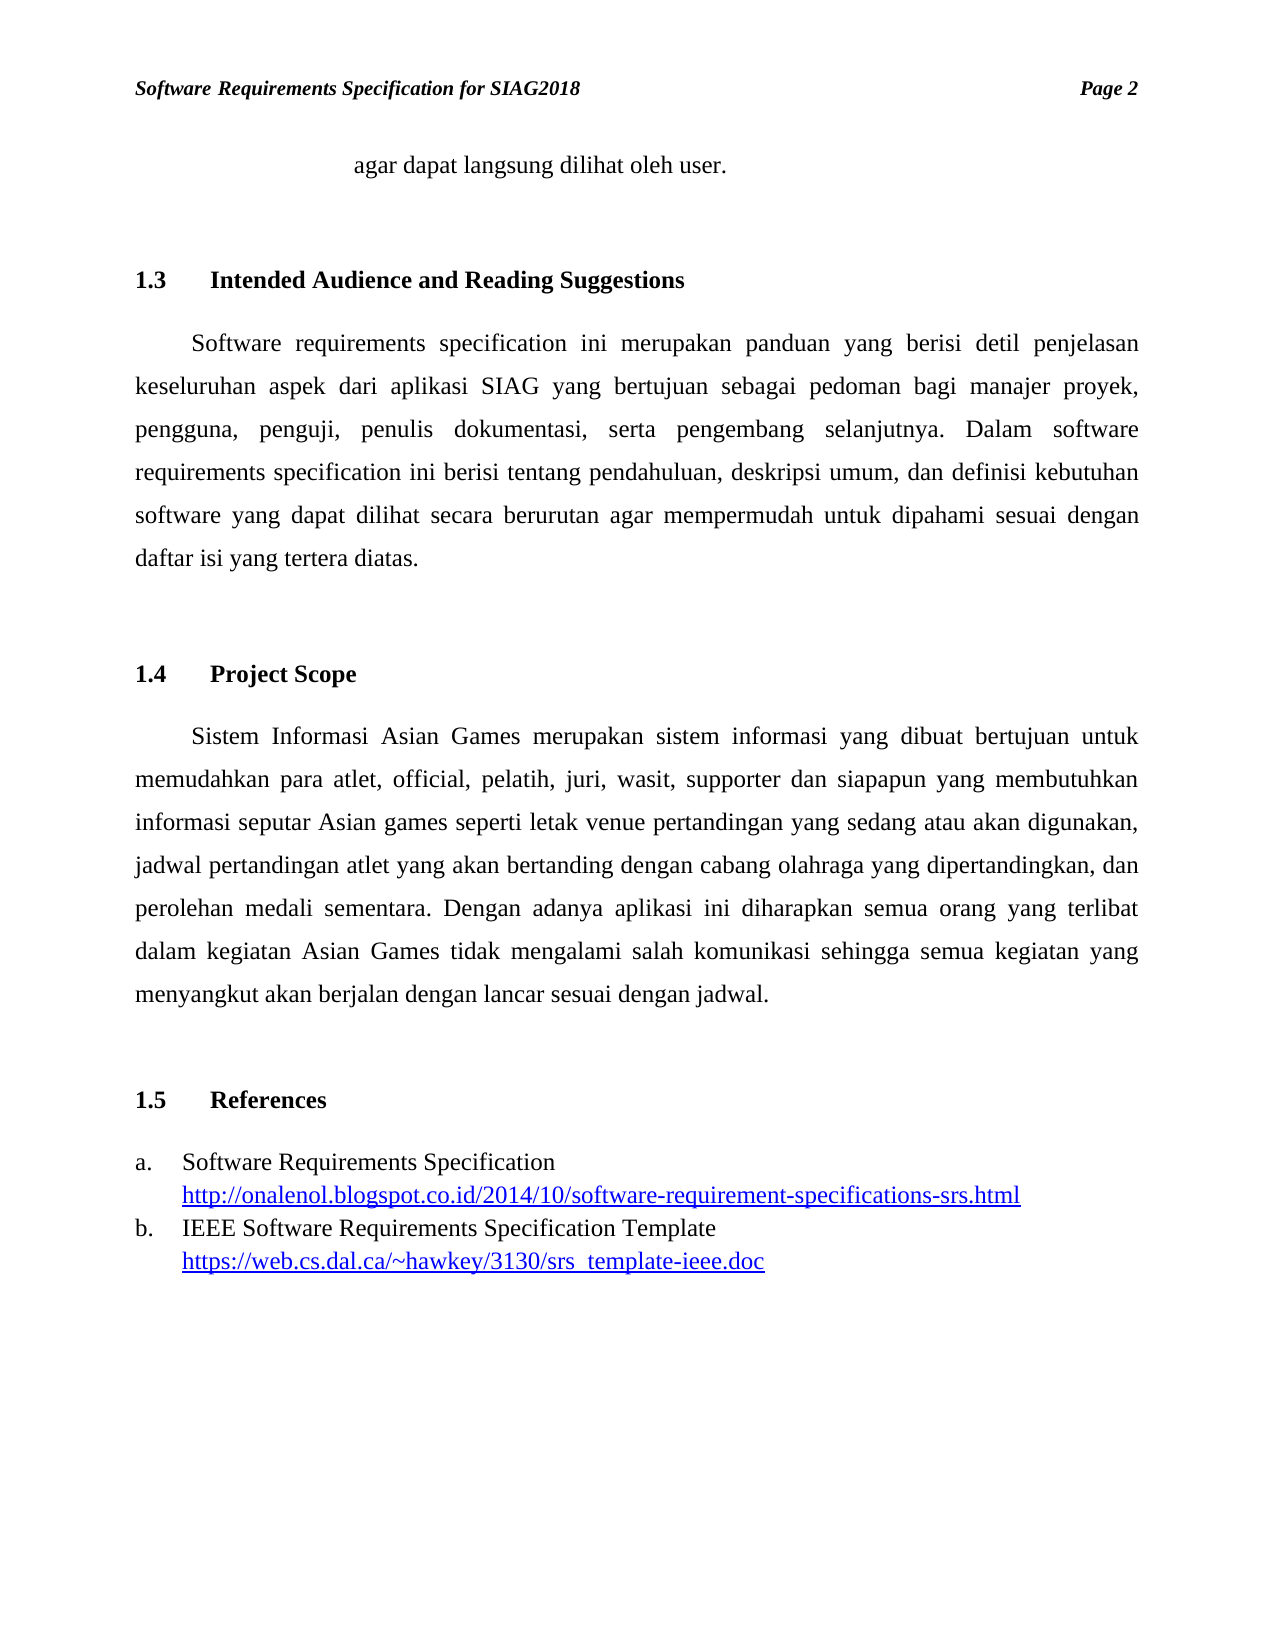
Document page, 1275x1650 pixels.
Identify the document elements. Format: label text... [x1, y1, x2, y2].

list Software Requirements Specification [135, 1147, 1140, 1176]
list IEEE Software Requirements Specification Template [135, 1213, 1140, 1242]
text https://web.cs.dal.ca/~hawkey/3130/srs_template-ieee.doc [182, 1246, 1140, 1275]
subtitle Intended Audience and Reading Suggestions [135, 265, 1140, 294]
text http://onalenol.blogspot.co.id/2014/10/software-requirement-specifications-srs.html [182, 1180, 1140, 1209]
text Sistem Informasi Asian Games merupakan sistem informasi yang dibuat bertujuan untuk memudahkan para atlet, official, pelatih, juri, wasit, supporter dan siapapun yang membutuhkan informasi seputar Asian games seperti letak venue pertandingan yang sedang atau akan digunakan, jadwal pertandingan atlet yang akan bertanding dengan cabang olahraga yang dipertandingkan, dan perolehan medali sementara. Dengan adanya aplikasi ini diharapkan semua orang yang terlibat dalam kegiatan Asian Games tidak mengalami salah komunikasi sehingga semua kegiatan yang menyangkut akan berjalan dengan lancar sesuai dengan jadwal. [135, 721, 1140, 1008]
text Software requirements specification ini merupakan panduan yang berisi detil penjelasan keseluruhan aspek dari aplikasi SIAG yang bertujuan sebagai pedoman bagi manajer proyek, pengguna, penguji, penulis dokumentasi, serta pengembang selanjutnya. Dalam software requirements specification ini berisi tentang pendahuluan, deskripsi umum, dan definisi kebutuhan software yang dapat dilihat secara berurutan agar mempermudah untuk dipahami sesuai dengan daftar isi yang tertera diatas. [135, 328, 1140, 572]
text agar dapat langsung dilihat oleh user. [210, 150, 1140, 179]
subtitle References [135, 1085, 1140, 1114]
subtitle Project Scope [135, 659, 1140, 687]
